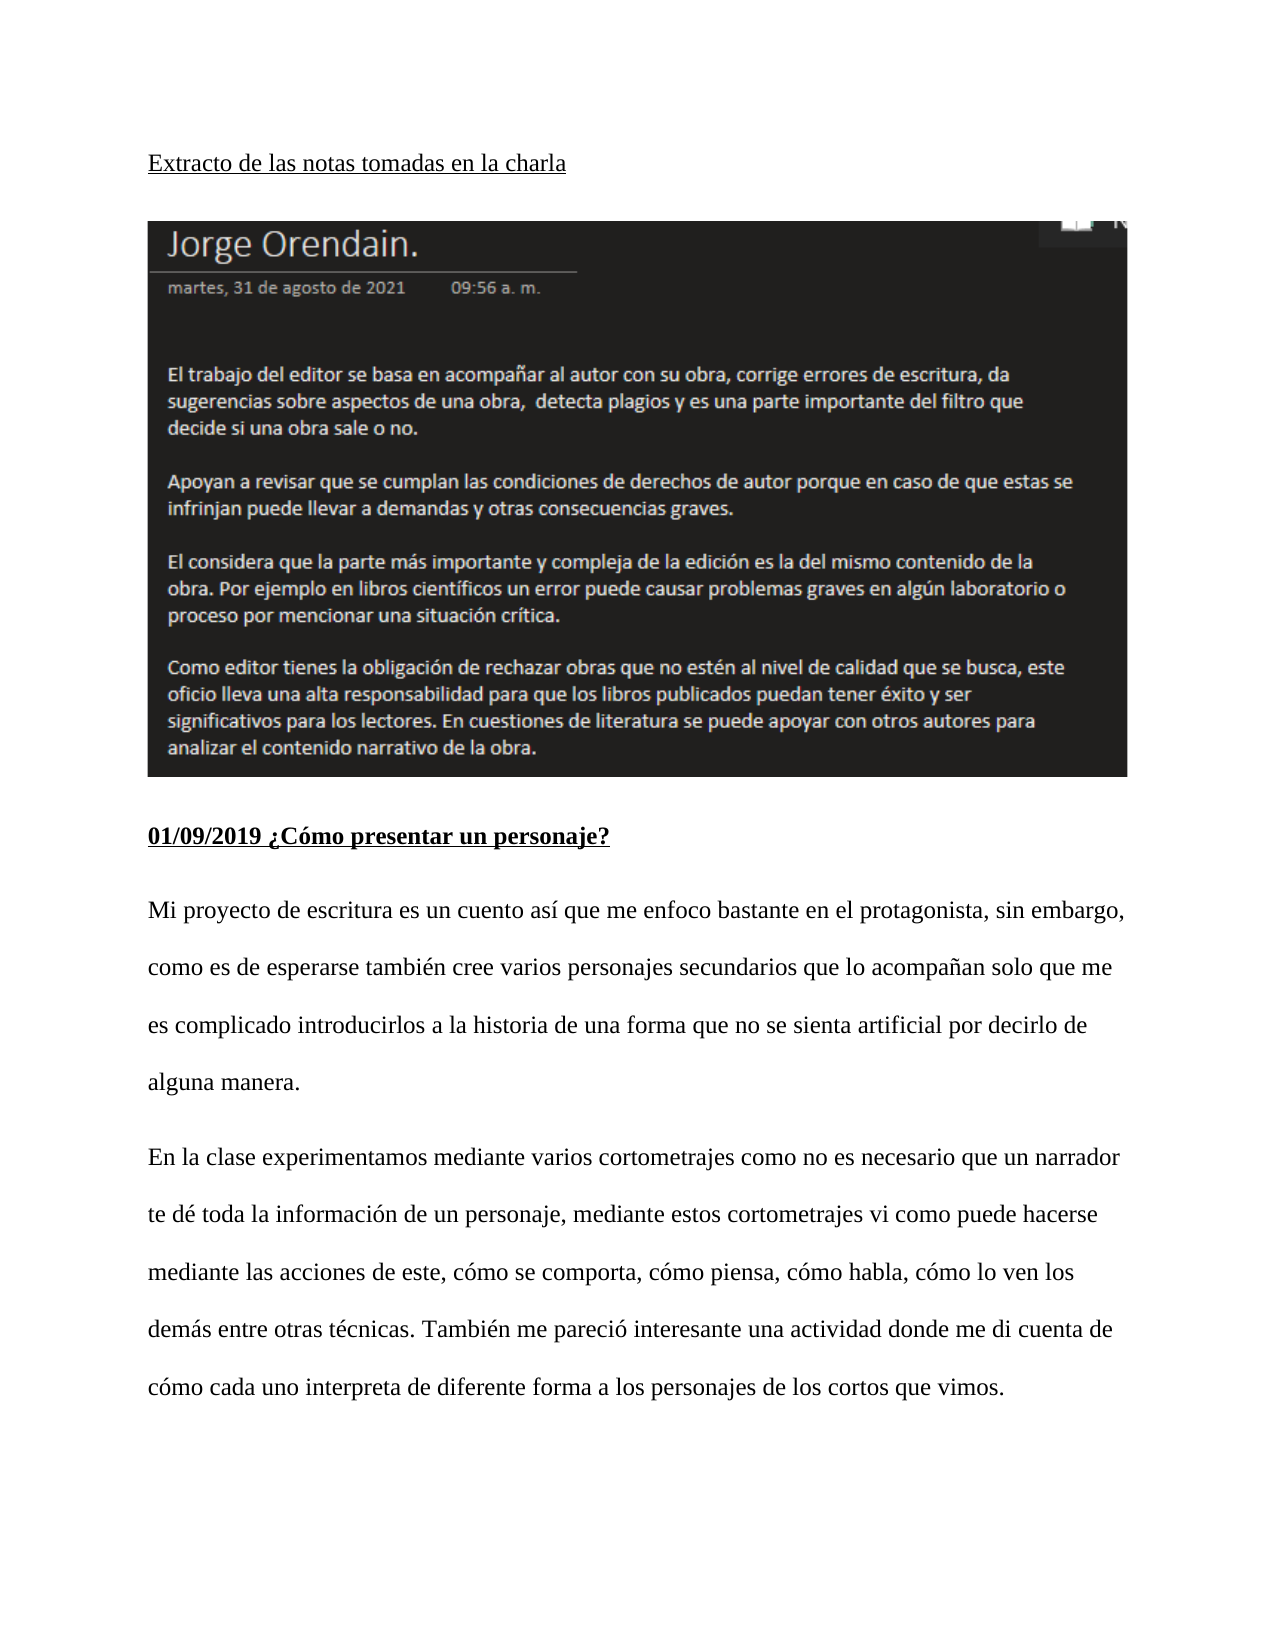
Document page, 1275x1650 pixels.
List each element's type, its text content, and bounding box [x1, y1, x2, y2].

text En la clase experimentamos mediante varios cortometrajes como no es necesario que un narrador te dé toda la información de un personaje, mediante estos cortometrajes vi como puede hacerse mediante las acciones de este, cómo se comporta, cómo piensa, cómo habla, cómo lo ven los demás entre otras técnicas. También me pareció interesante una actividad donde me di cuenta de cómo cada uno interpreta de diferente forma a los personajes de los cortos que vimos. [148, 1142, 1127, 1400]
text 01/09/2019 ¿Cómo presentar un personaje? [148, 821, 1127, 849]
text Mi proyecto de escritura es un cuento así que me enfoco bastante en el protagonista, sin embargo, como es de esperarse también cree varios personajes secundarios que lo acompañan solo que me es complicado introducirlos a la historia de una forma que no se sienta artificial por decirlo de alguna manera. [148, 895, 1127, 1096]
text Extracto de las notas tomadas en la charla [148, 148, 1127, 176]
picture [147, 221, 1128, 777]
